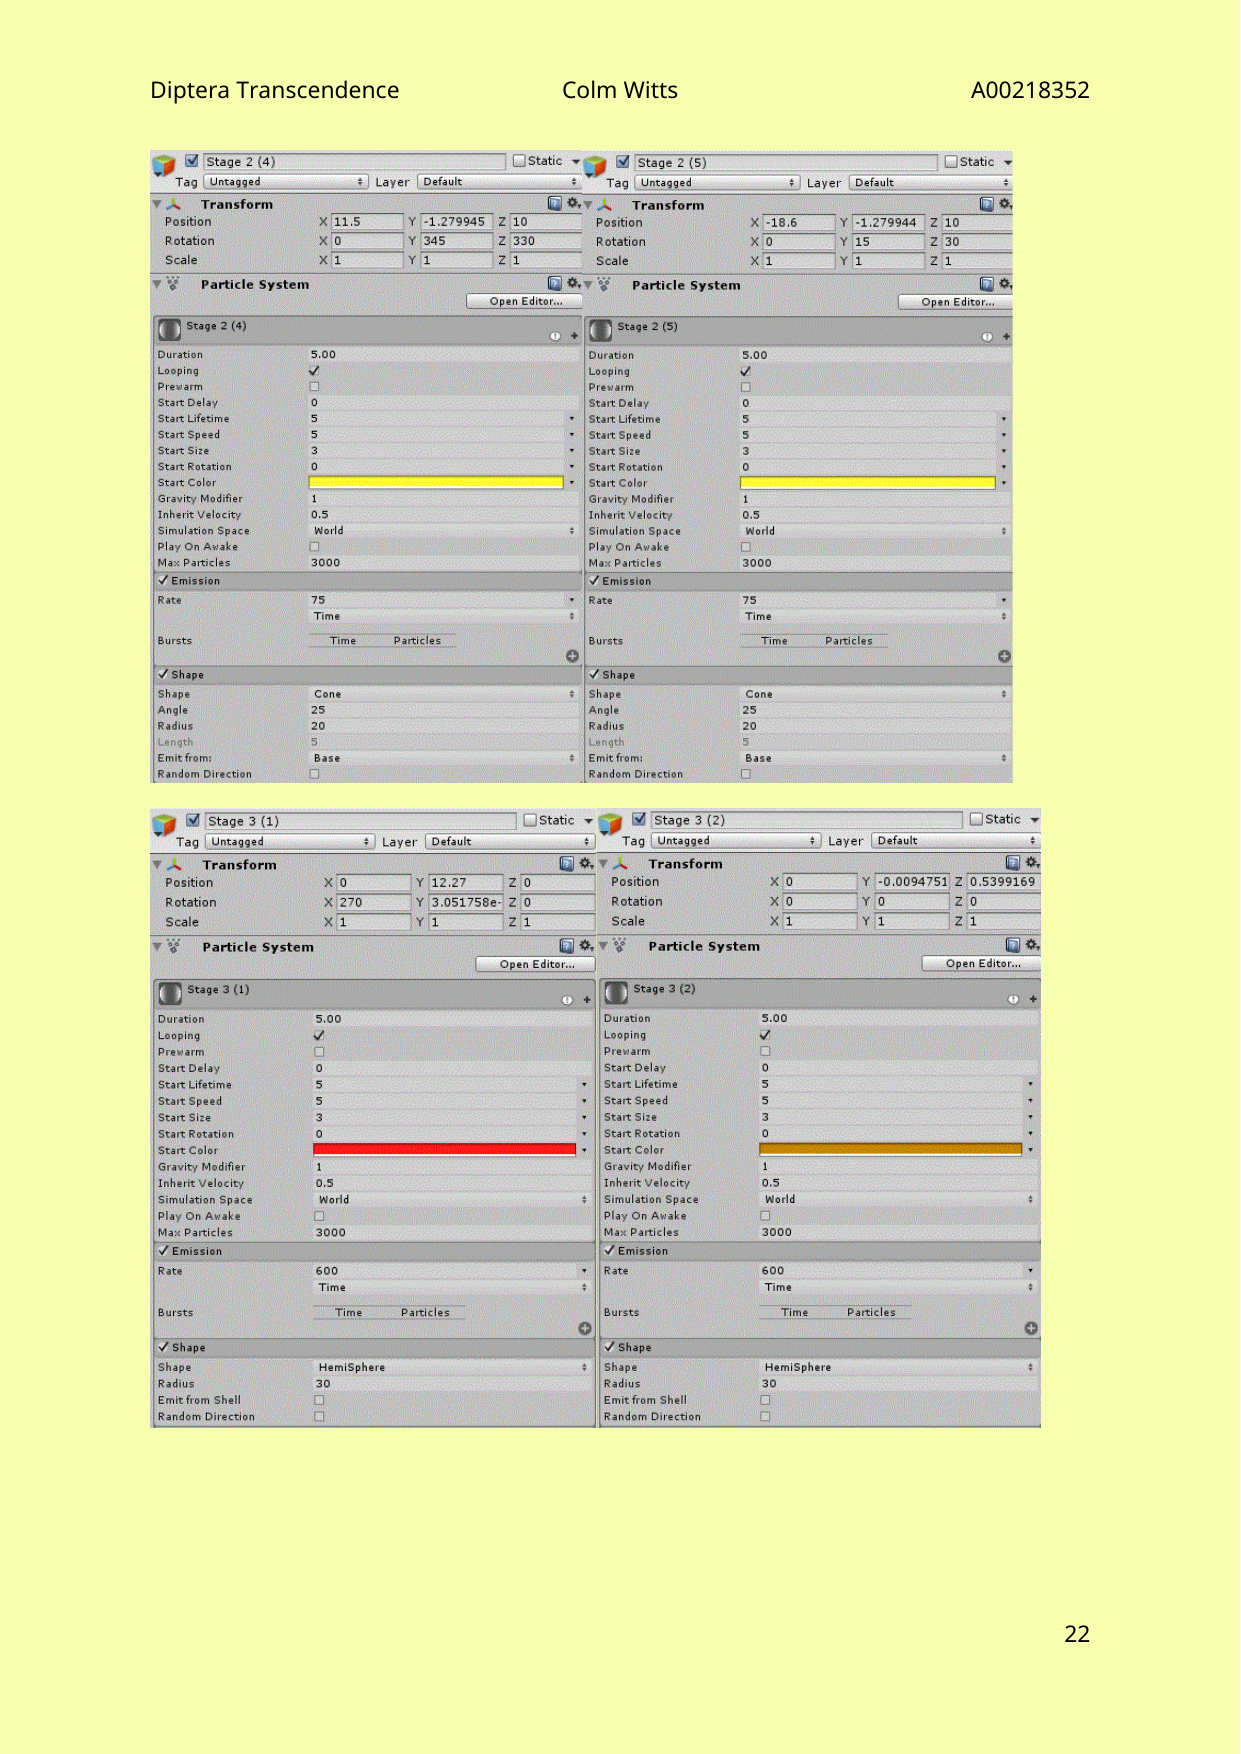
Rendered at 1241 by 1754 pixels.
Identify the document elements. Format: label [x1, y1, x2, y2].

picture [150, 150, 1013, 783]
picture [150, 808, 1041, 1428]
